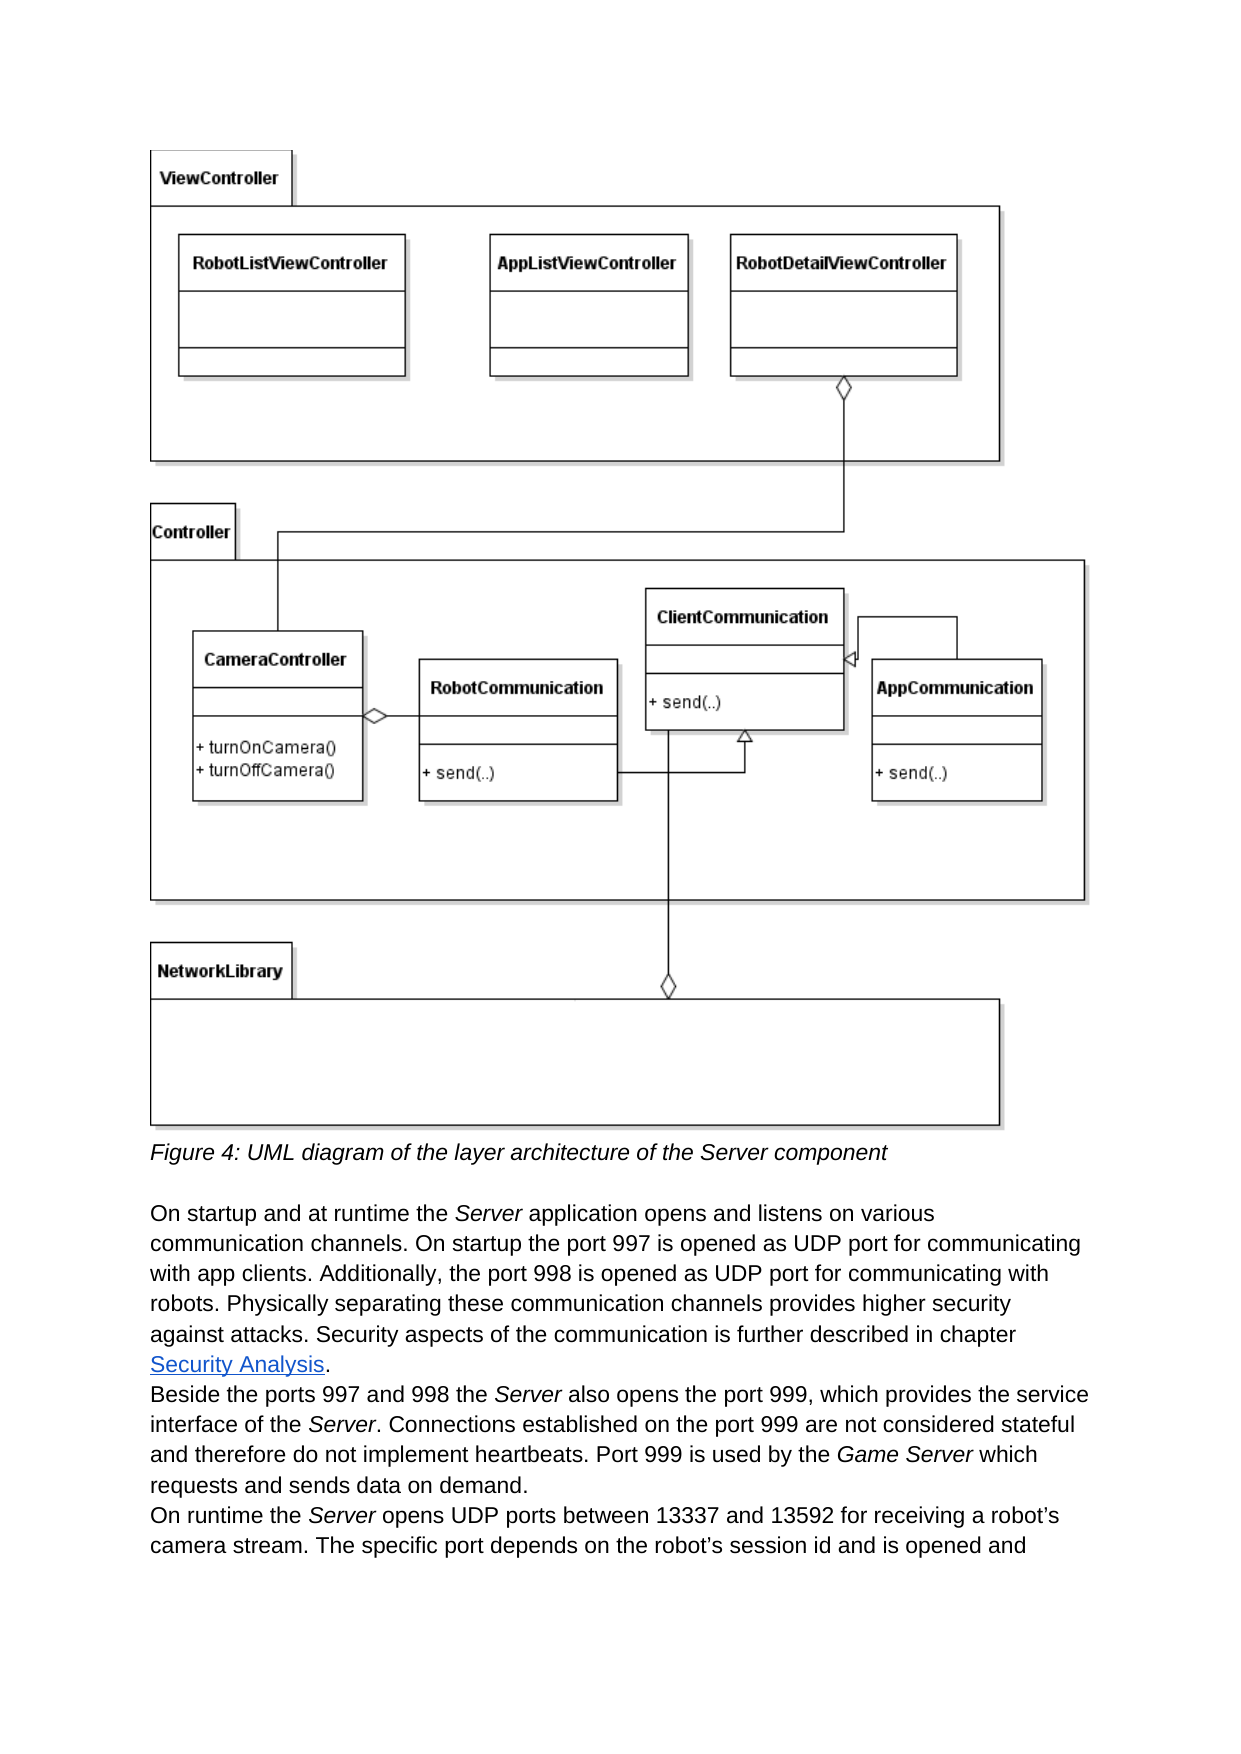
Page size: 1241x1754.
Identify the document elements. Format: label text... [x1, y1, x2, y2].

text Figure 4: UML diagram of the layer architecture of the Server component [150, 1136, 1090, 1166]
picture [150, 150, 1091, 1136]
text On startup and at runtime the Server application opens and listens on various communication channels. On startup the port 997 is opened as UDP port for communicating with app clients. Additionally, the port 998 is opened as UDP port for communicating with robots. Physically separating these communication channels provides higher security against attacks. Security aspects of the communication is further described in chapter Security Analysis. Beside the ports 997 and 998 the Server also opens the port 999, which provides the service interface of the Server. Connections established on the port 999 are not considered stateful and therefore do not implement heartbeats. Port 999 is used by the Game Server which requests and sends data on demand. [150, 1200, 1090, 1498]
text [150, 1502, 1090, 1558]
